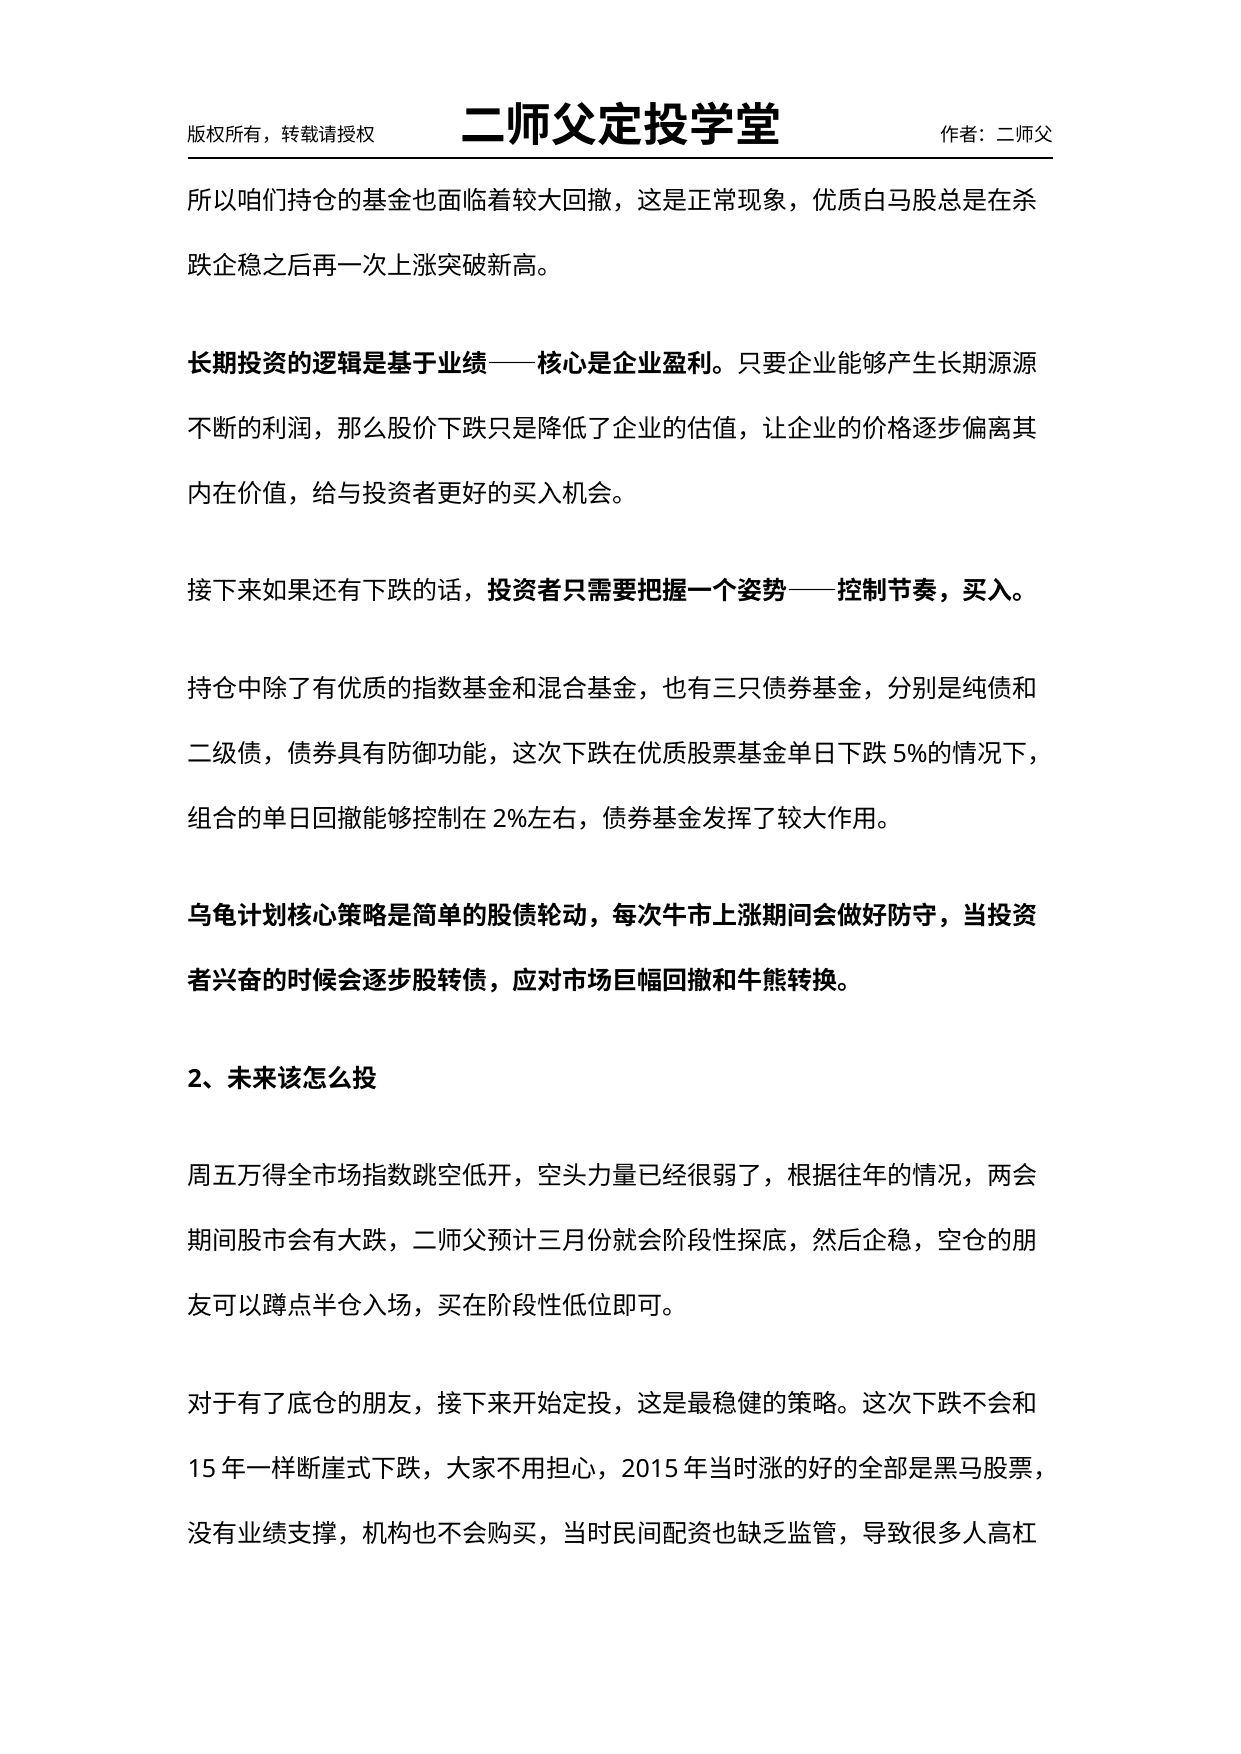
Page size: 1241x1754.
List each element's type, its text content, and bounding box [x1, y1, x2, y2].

list 周五万得全市场指数跳空低开，空头力量已经很弱了，根据往年的情况，两会期间股市会有大跌，二师父预计三月份就会阶段性探底，然后企稳，空仓的朋友可以蹲点半仓入场，买在阶段性低位即可。 [187, 1141, 1053, 1336]
list 未来该怎么投 [187, 1044, 1053, 1109]
list 接下来如果还有下跌的话，投资者只需要把握一个姿势——控制节奏，买入。 [187, 556, 1053, 621]
list 持仓中除了有优质的指数基金和混合基金，也有三只债券基金，分别是纯债和二级债，债券具有防御功能，这次下跌在优质股票基金单日下跌5%的情况下，组合的单日回撤能够控制在2%左右，债券基金发挥了较大作用。 [187, 654, 1053, 849]
list 乌龟计划核心策略是简单的股债轮动，每次牛市上涨期间会做好防守，当投资者兴奋的时候会逐步股转债，应对市场巨幅回撤和牛熊转换。 [187, 881, 1053, 1011]
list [187, 1369, 1053, 1564]
list 长期投资的逻辑是基于业绩——核心是企业盈利。只要企业能够产生长期源源不断的利润，那么股价下跌只是降低了企业的估值，让企业的价格逐步偏离其内在价值，给与投资者更好的买入机会。 [187, 329, 1053, 524]
list 所以咱们持仓的基金也面临着较大回撤，这是正常现象，优质白马股总是在杀跌企稳之后再一次上涨突破新高。 [187, 166, 1053, 296]
